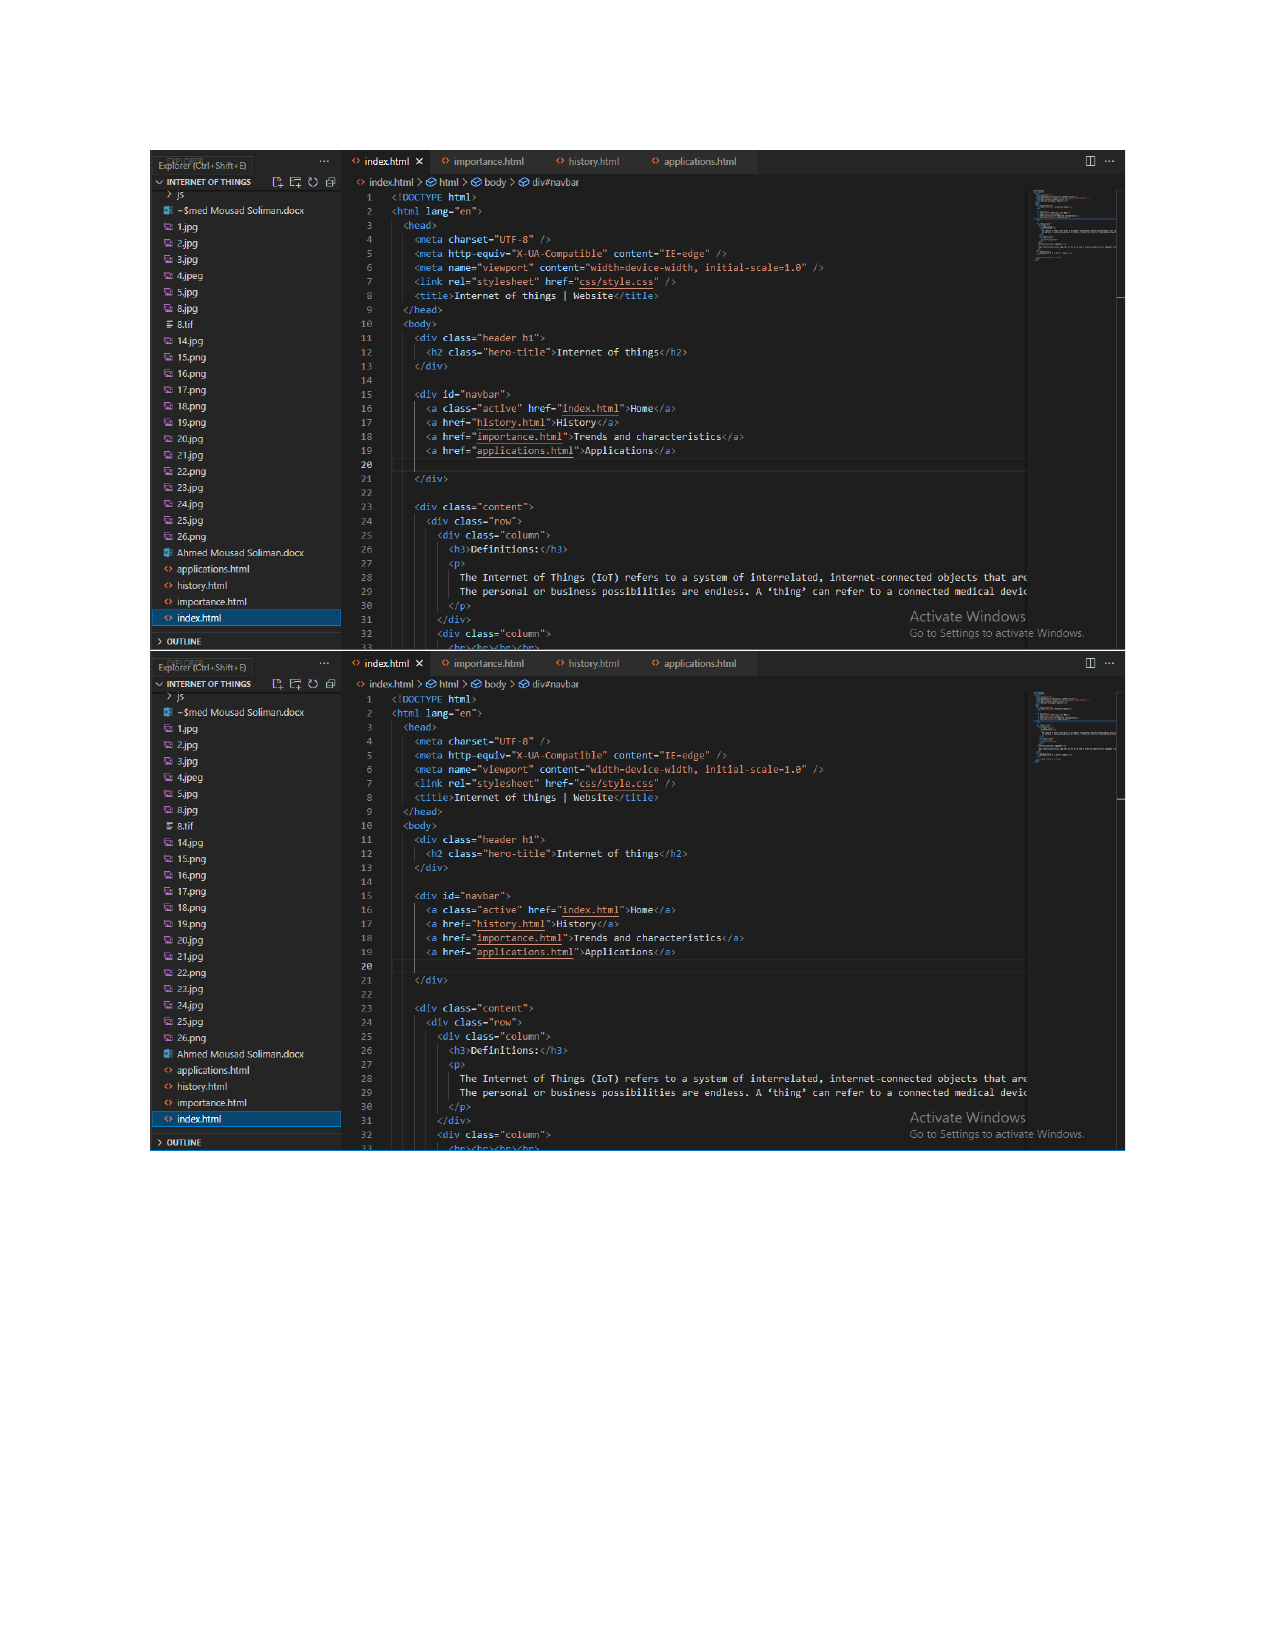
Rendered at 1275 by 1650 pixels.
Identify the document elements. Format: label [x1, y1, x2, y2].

picture [150, 651, 1125, 1151]
picture [150, 150, 1125, 650]
